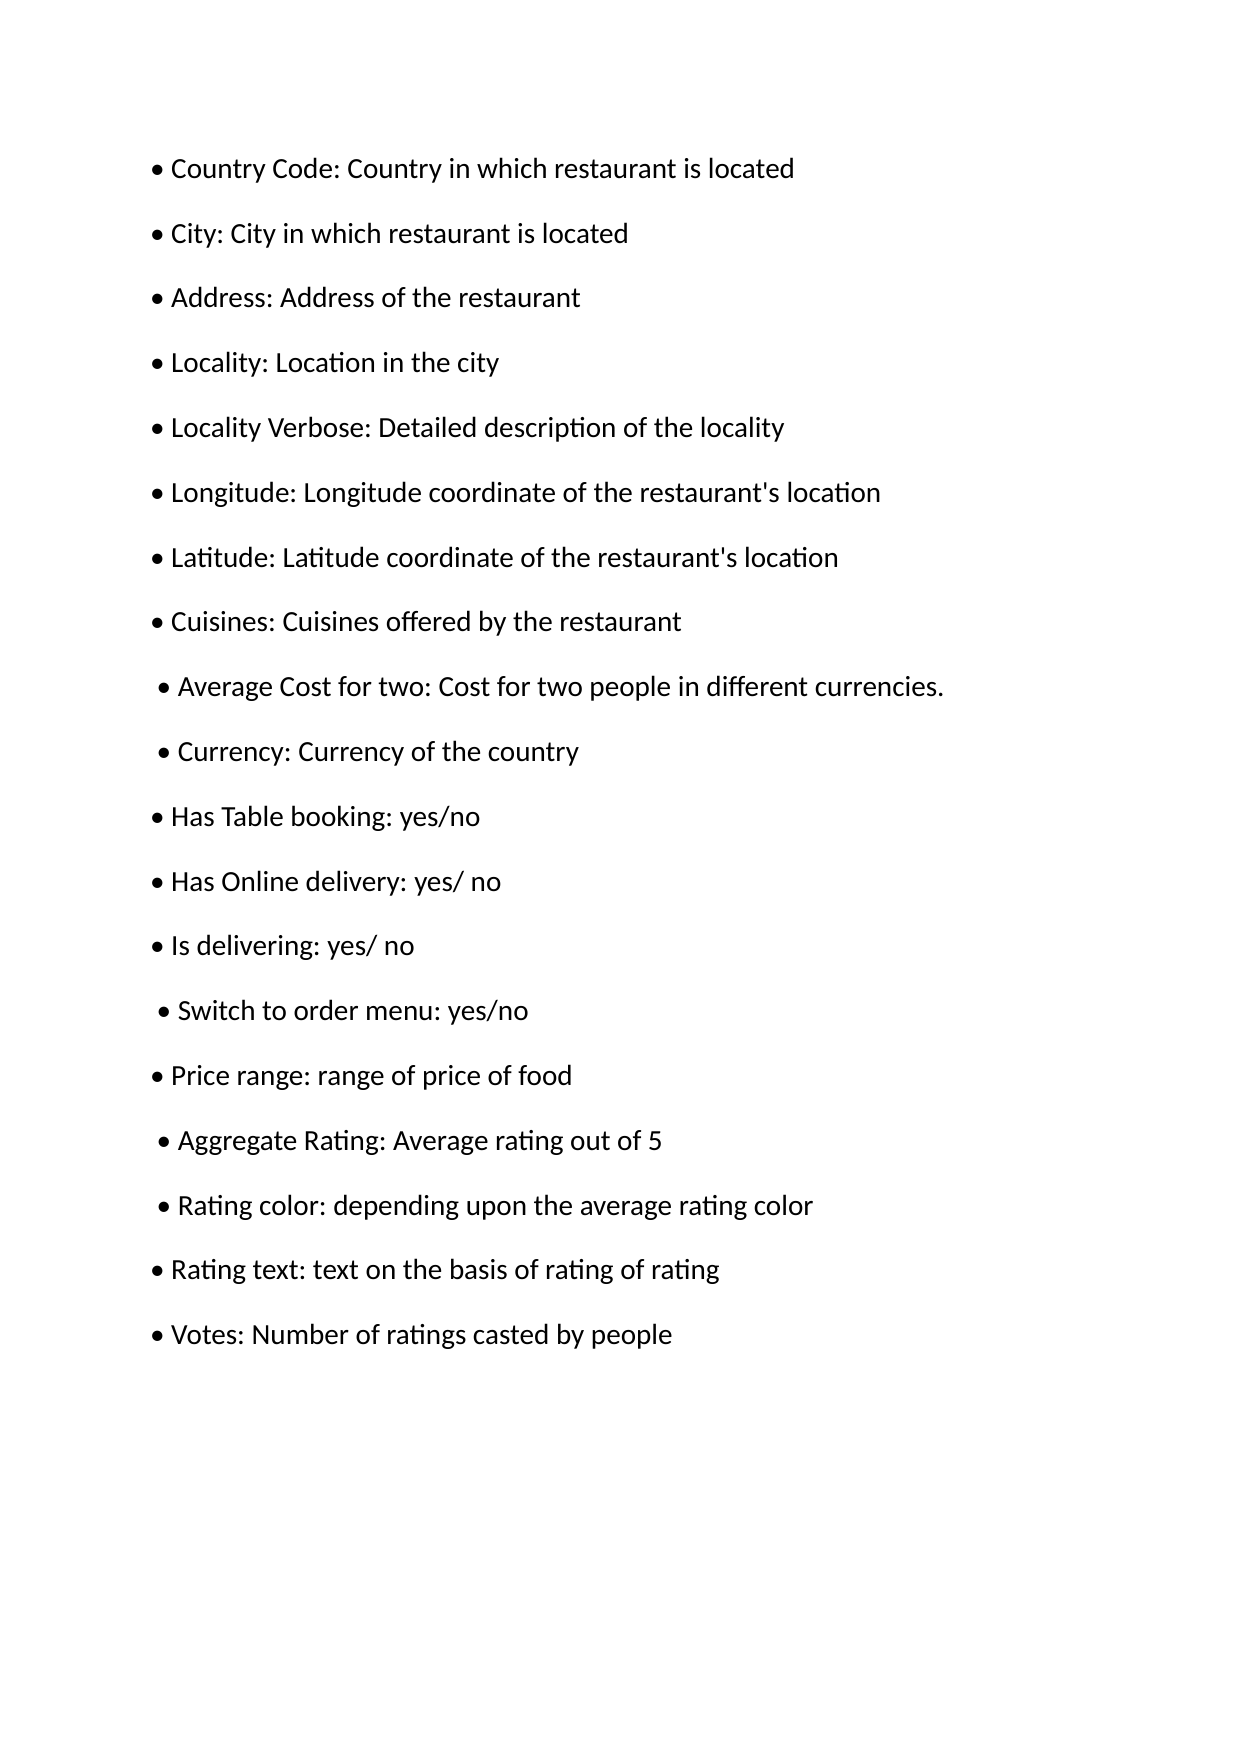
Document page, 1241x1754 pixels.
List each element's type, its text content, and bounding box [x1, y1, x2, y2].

text • Longitude: Longitude coordinate of the restaurant's location [150, 474, 1090, 509]
text • Latitude: Latitude coordinate of the restaurant's location [150, 539, 1090, 574]
text • Country Code: Country in which restaurant is located [150, 150, 1090, 186]
text • Address: Address of the restaurant [150, 279, 1090, 315]
text • Aggregate Rating: Average rating out of 5 [150, 1122, 1090, 1157]
text • Locality Verbose: Detailed description of the locality [150, 409, 1090, 445]
text • City: City in which restaurant is located [150, 215, 1090, 250]
text • Switch to order menu: yes/no [150, 992, 1090, 1028]
text • Votes: Number of ratings casted by people [150, 1316, 1090, 1352]
text • Has Online delivery: yes/ no [150, 863, 1090, 898]
text • Cuisines: Cuisines offered by the restaurant [150, 603, 1090, 639]
text • Average Cost for two: Cost for two people in different currencies. [150, 668, 1090, 704]
text • Price range: range of price of food [150, 1057, 1090, 1093]
text • Is delivering: yes/ no [150, 927, 1090, 963]
text • Rating color: depending upon the average rating color [150, 1187, 1090, 1222]
text • Rating text: text on the basis of rating of rating [150, 1251, 1090, 1287]
text • Has Table booking: yes/no [150, 798, 1090, 833]
text • Currency: Currency of the country [150, 733, 1090, 769]
text • Locality: Location in the city [150, 344, 1090, 380]
